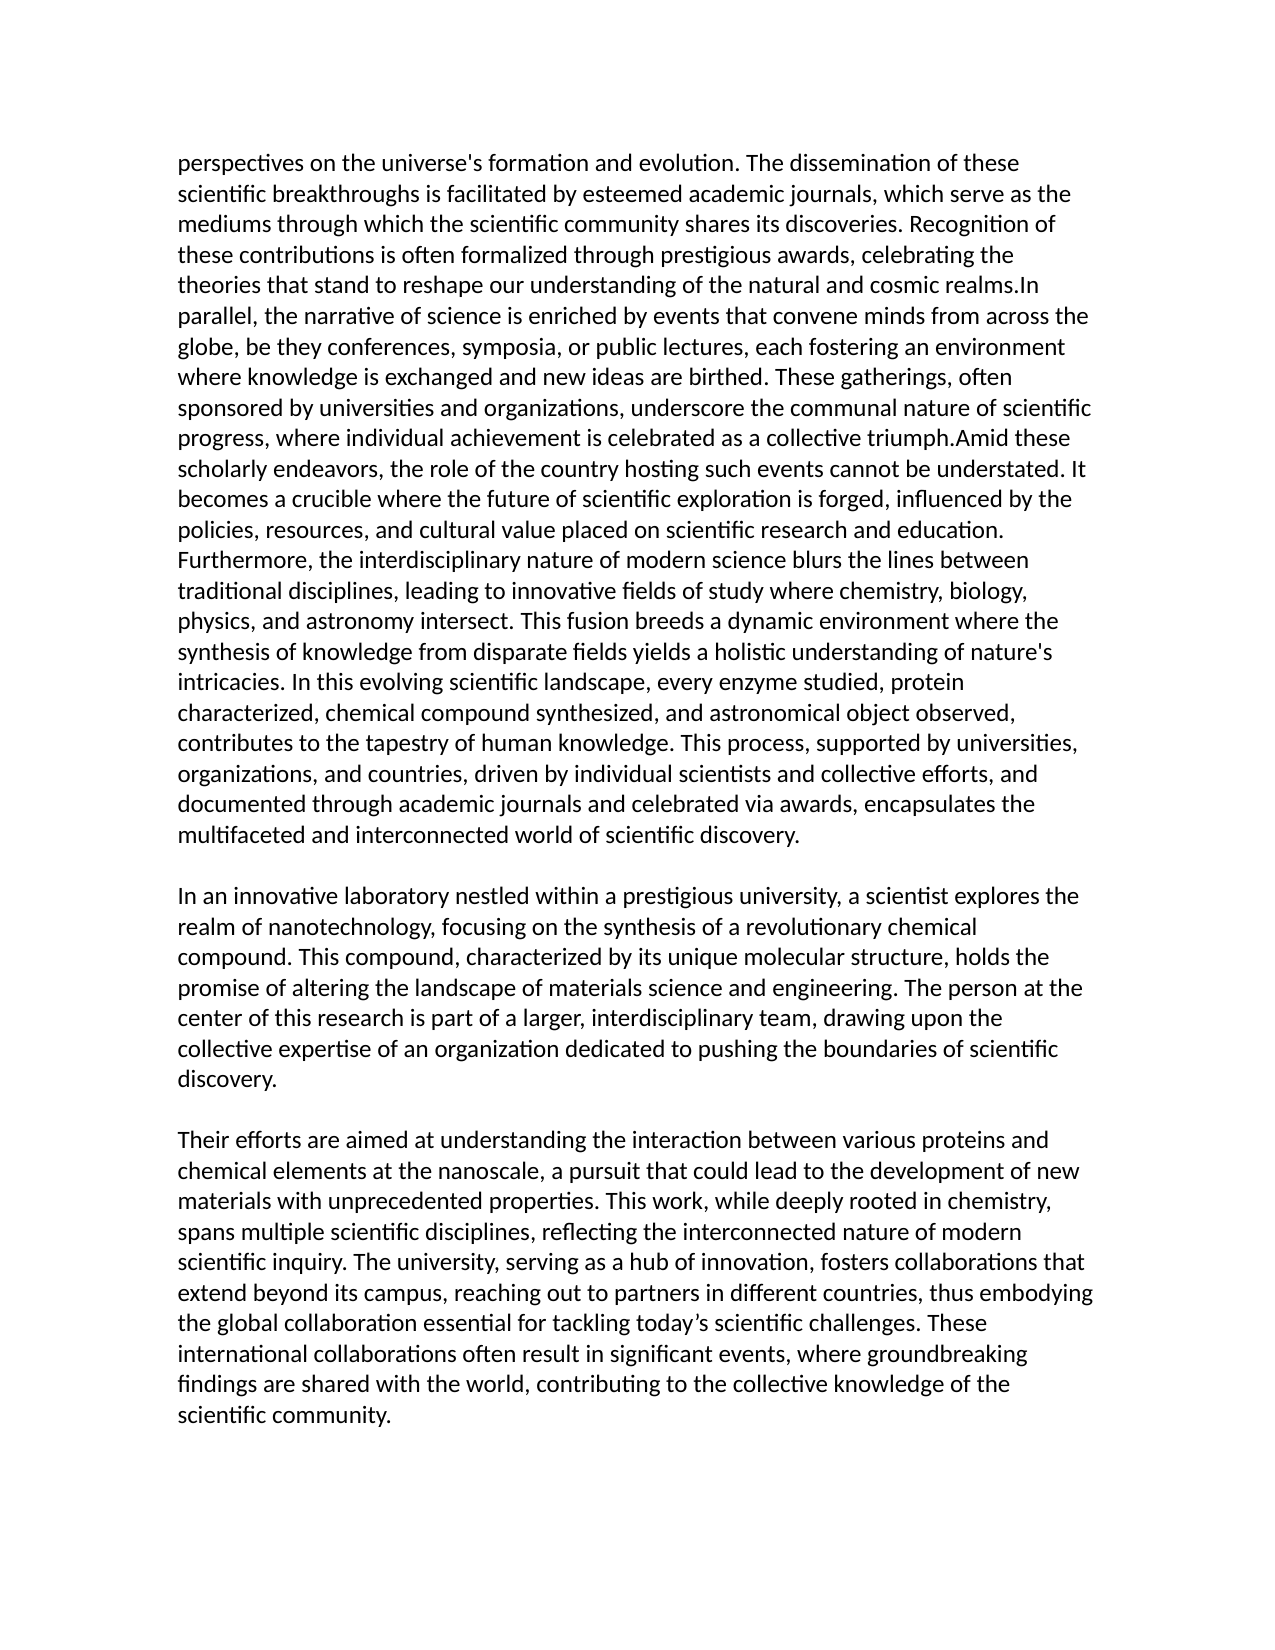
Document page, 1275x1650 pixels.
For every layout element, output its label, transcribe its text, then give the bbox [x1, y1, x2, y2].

text Their efforts are aimed at understanding the interaction between various proteins and chemical elements at the nanoscale, a pursuit that could lead to the development of new materials with unprecedented properties. This work, while deeply rooted in chemistry, spans multiple scientific disciplines, reflecting the interconnected nature of modern scientific inquiry. The university, serving as a hub of innovation, fosters collaborations that extend beyond its campus, reaching out to partners in different countries, thus embodying the global collaboration essential for tackling today’s scientific challenges. These international collaborations often result in significant events, where groundbreaking findings are shared with the world, contributing to the collective knowledge of the scientific community. [177, 1124, 1098, 1429]
text In an innovative laboratory nestled within a prestigious university, a scientist explores the realm of nanotechnology, focusing on the synthesis of a revolutionary chemical compound. This compound, characterized by its unique molecular structure, holds the promise of altering the landscape of materials science and engineering. The person at the center of this research is part of a larger, interdisciplinary team, drawing upon the collective expertise of an organization dedicated to pushing the boundaries of scientific discovery. [177, 880, 1098, 1094]
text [177, 148, 1098, 849]
